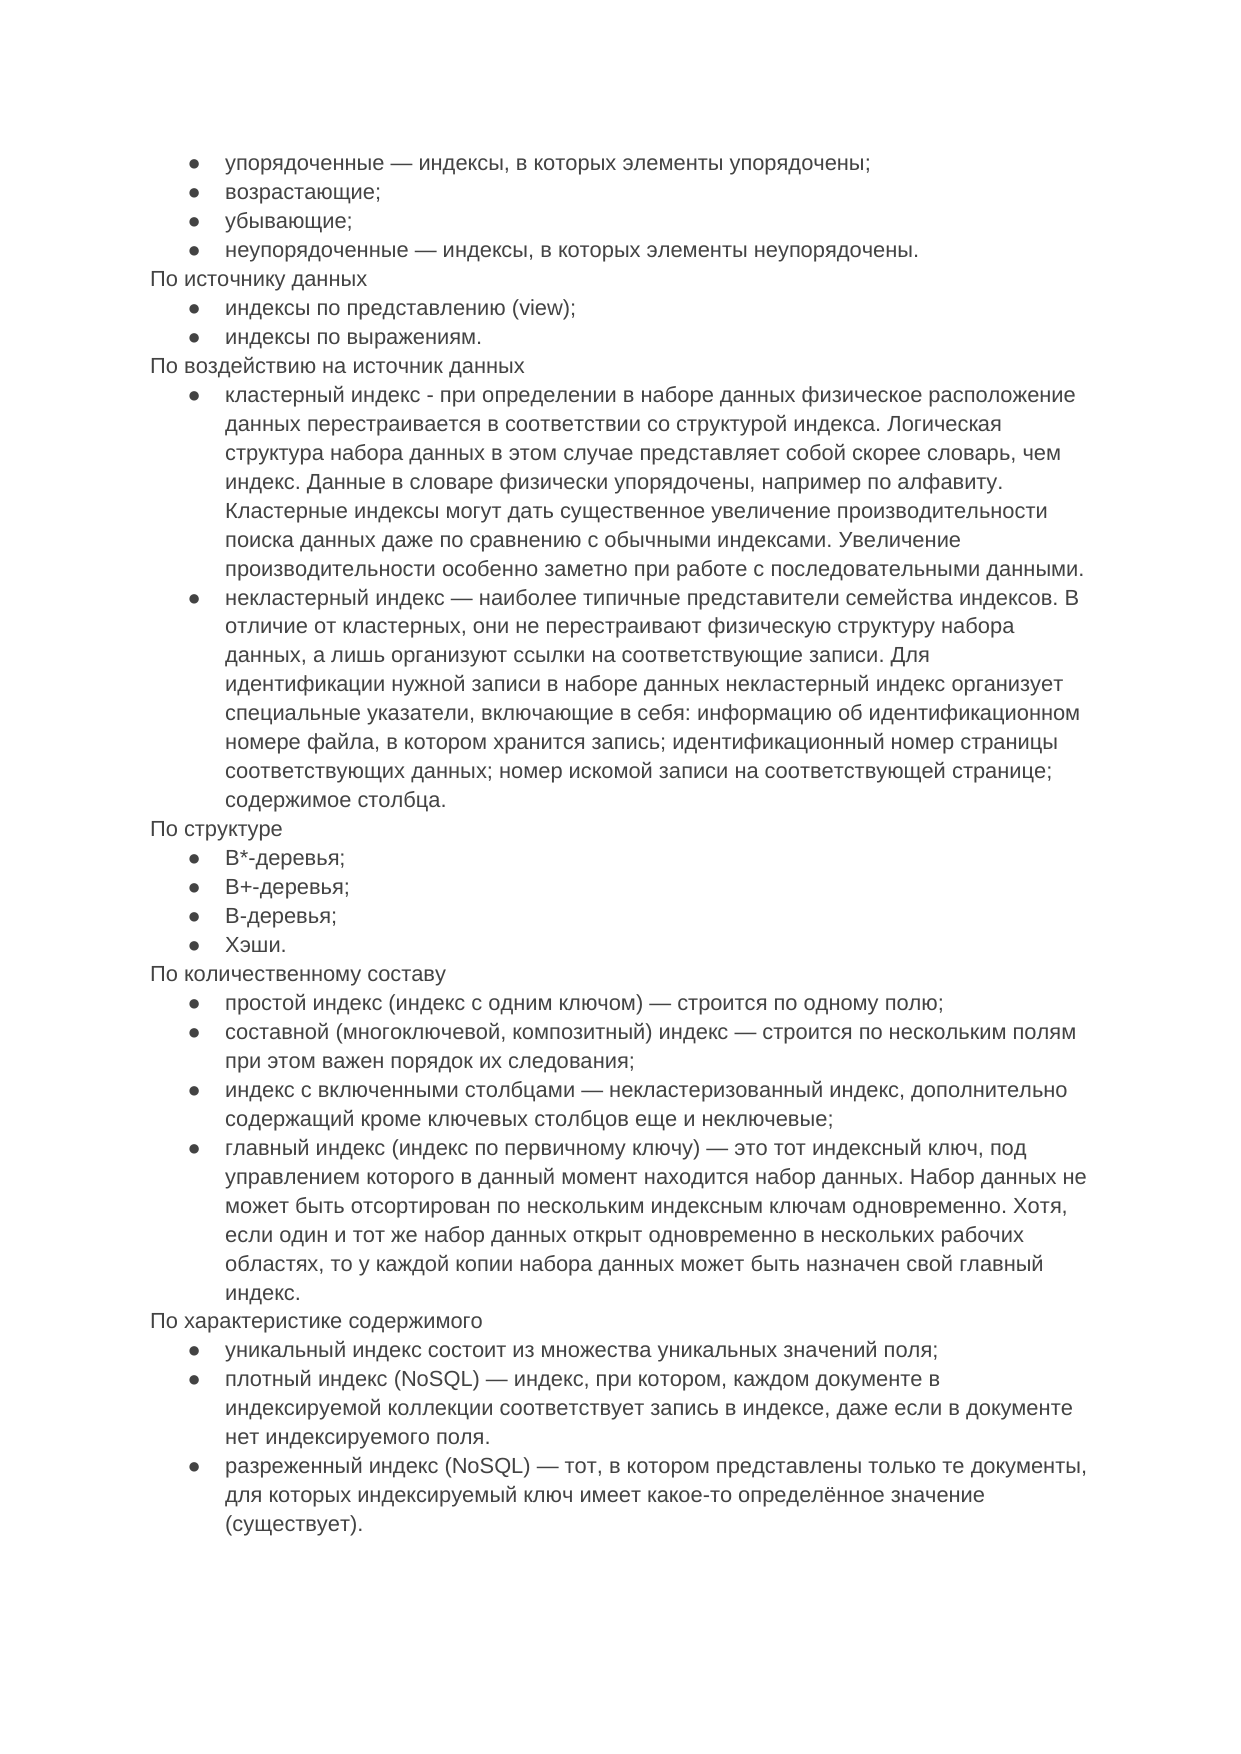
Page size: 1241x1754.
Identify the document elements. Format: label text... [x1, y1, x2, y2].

text По характеристике содержимого [150, 1308, 1090, 1333]
list уникальный индекс состоит из множества уникальных значений поля; [187, 1337, 1090, 1362]
list разреженный индекс (NoSQL) — тот, в котором представлены только те документы, для которых индексируемый ключ имеет какое-то определённое значение (существует). [187, 1453, 1090, 1536]
list некластерный индекс — наиболее типичные представители семейства индексов. В отличие от кластерных, они не перестраивают физическую структуру набора данных, а лишь организуют ссылки на соответствующие записи. Для идентификации нужной записи в наборе данных некластерный индекс организует специальные указатели, включающие в себя: информацию об идентификационном номере файла, в котором хранится запись; идентификационный номер страницы соответствующих данных; номер искомой записи на соответствующей странице; содержимое столбца. [187, 584, 1090, 812]
list упорядоченные — индексы, в которых элементы упорядочены; [187, 150, 1090, 175]
text По источнику данных [150, 266, 1090, 291]
list B-деревья; [187, 903, 1090, 928]
list B*-деревья; [187, 845, 1090, 870]
list индексы по представлению (view); [187, 295, 1090, 320]
list Хэши. [187, 932, 1090, 957]
list индексы по выражениям. [187, 324, 1090, 349]
list индекс с включенными столбцами — некластеризованный индекс, дополнительно содержащий кроме ключевых столбцов еще и неключевые; [187, 1077, 1090, 1131]
list составной (многоключевой, композитный) индекс — строится по нескольким полям при этом важен порядок их следования; [187, 1019, 1090, 1073]
list плотный индекс (NoSQL) — индекс, при котором, каждом документе в индексируемой коллекции соответствует запись в индексе, даже если в документе нет индексируемого поля. [187, 1366, 1090, 1449]
list простой индекс (индекс с одним ключом) — строится по одному полю; [187, 990, 1090, 1015]
list убывающие; [187, 208, 1090, 233]
list главный индекс (индекс по первичному ключу) — это тот индексный ключ, под управлением которого в данный момент находится набор данных. Набор данных не может быть отсортирован по нескольким индексным ключам одновременно. Хотя, если один и тот же набор данных открыт одновременно в нескольких рабочих областях, то у каждой копии набора данных может быть назначен свой главный индекс. [187, 1134, 1090, 1304]
list кластерный индекс - при определении в наборе данных физическое расположение данных перестраивается в соответствии со структурой индекса. Логическая структура набора данных в этом случае представляет собой скорее словарь, чем индекс. Данные в словаре физически упорядочены, например по алфавиту. Кластерные индексы могут дать существенное увеличение производительности поиска данных даже по сравнению с обычными индексами. Увеличение производительности особенно заметно при работе с последовательными данными. [187, 382, 1090, 581]
list неупорядоченные — индексы, в которых элементы неупорядочены. [187, 237, 1090, 262]
text По воздействию на источник данных [150, 353, 1090, 378]
text По количественному составу [150, 961, 1090, 986]
text По структуре [150, 816, 1090, 841]
list B+-деревья; [187, 874, 1090, 899]
list возрастающие; [187, 179, 1090, 204]
